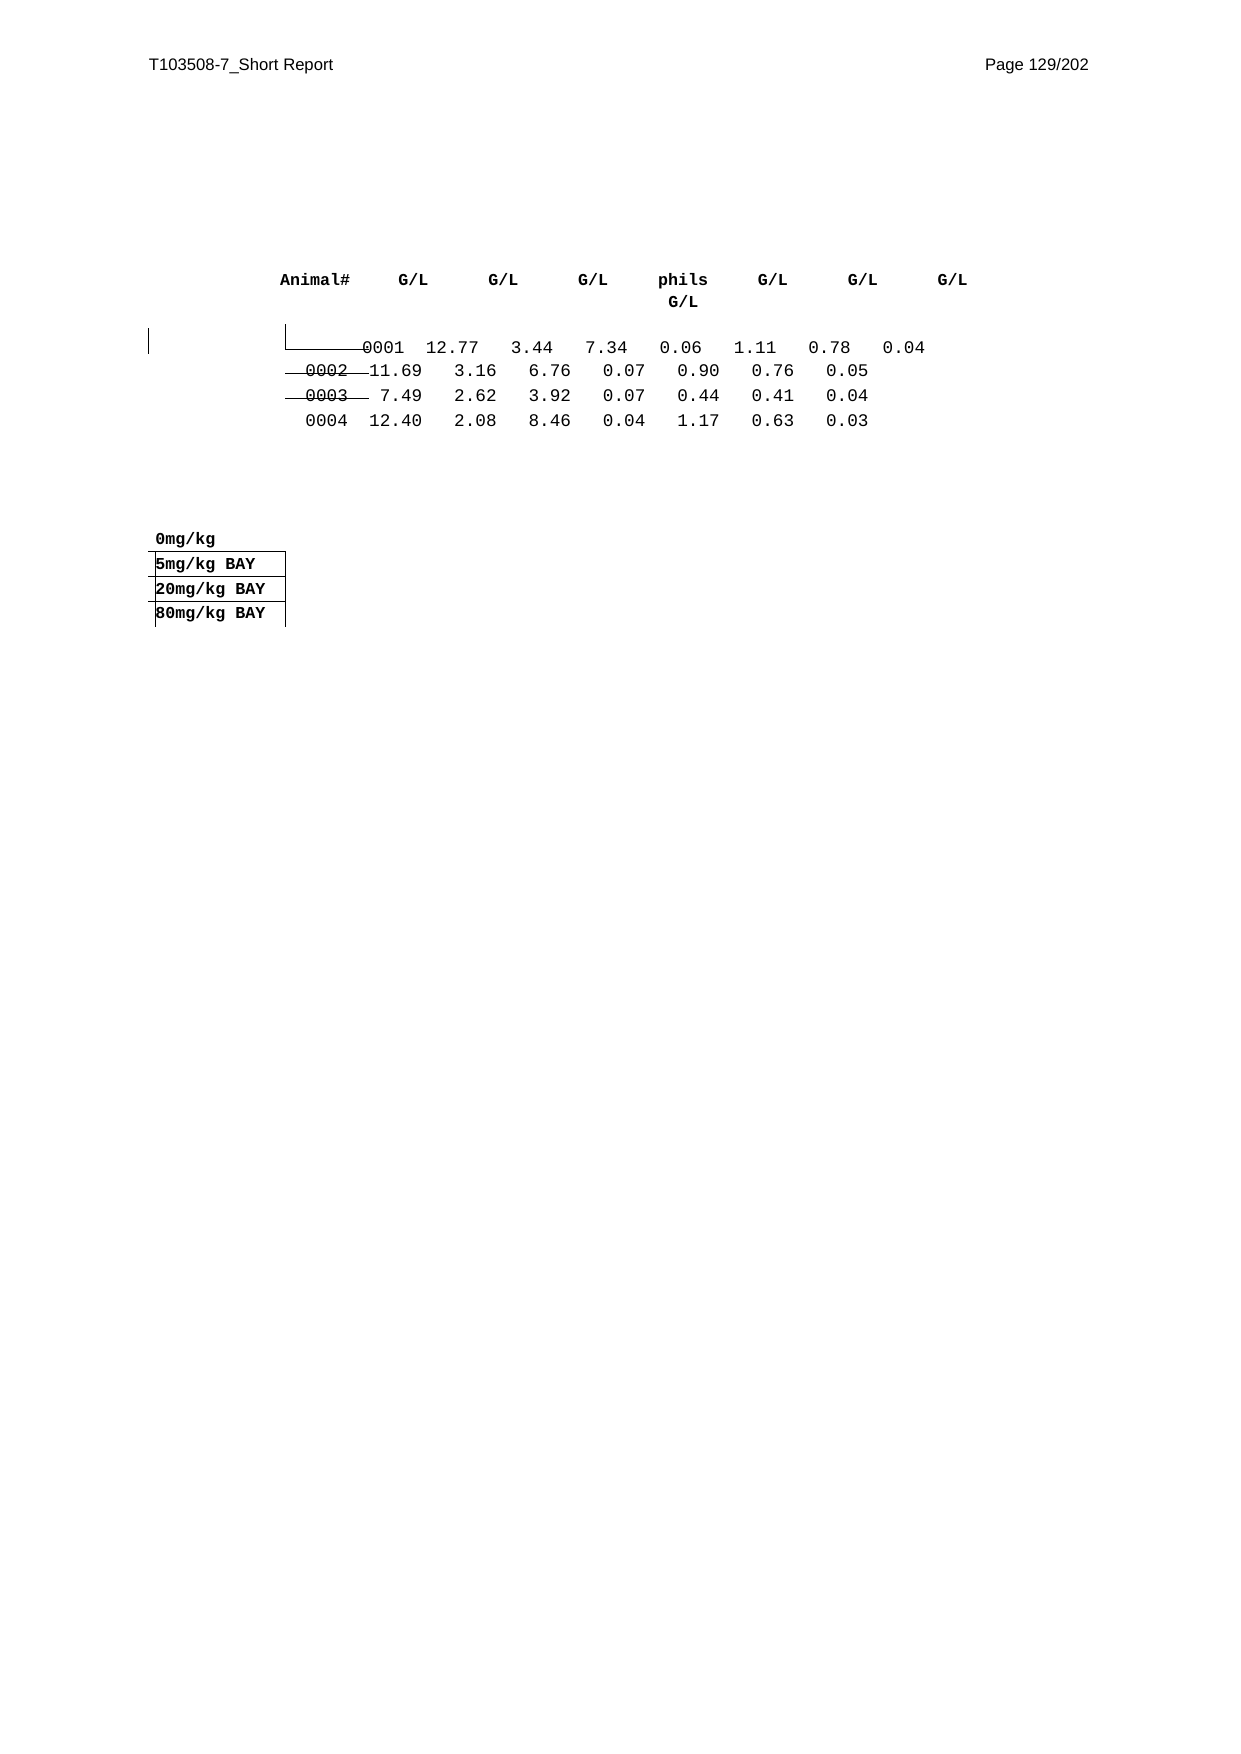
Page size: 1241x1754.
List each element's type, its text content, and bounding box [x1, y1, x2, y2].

text 0002 11.69 3.16 6.76 0.07 0.90 0.76 0.05 [305, 361, 1089, 381]
text G/L [277, 293, 1089, 312]
text 0003 7.49 2.62 3.92 0.07 0.44 0.41 0.04 [305, 387, 1089, 407]
text 0004 12.40 2.08 8.46 0.04 1.17 0.63 0.03 [305, 412, 1089, 432]
text 0001 12.77 3.44 7.34 0.06 1.11 0.78 0.04 [149, 329, 1089, 359]
text Animal# G/L G/L G/L phils G/L G/L G/L [149, 272, 1089, 291]
